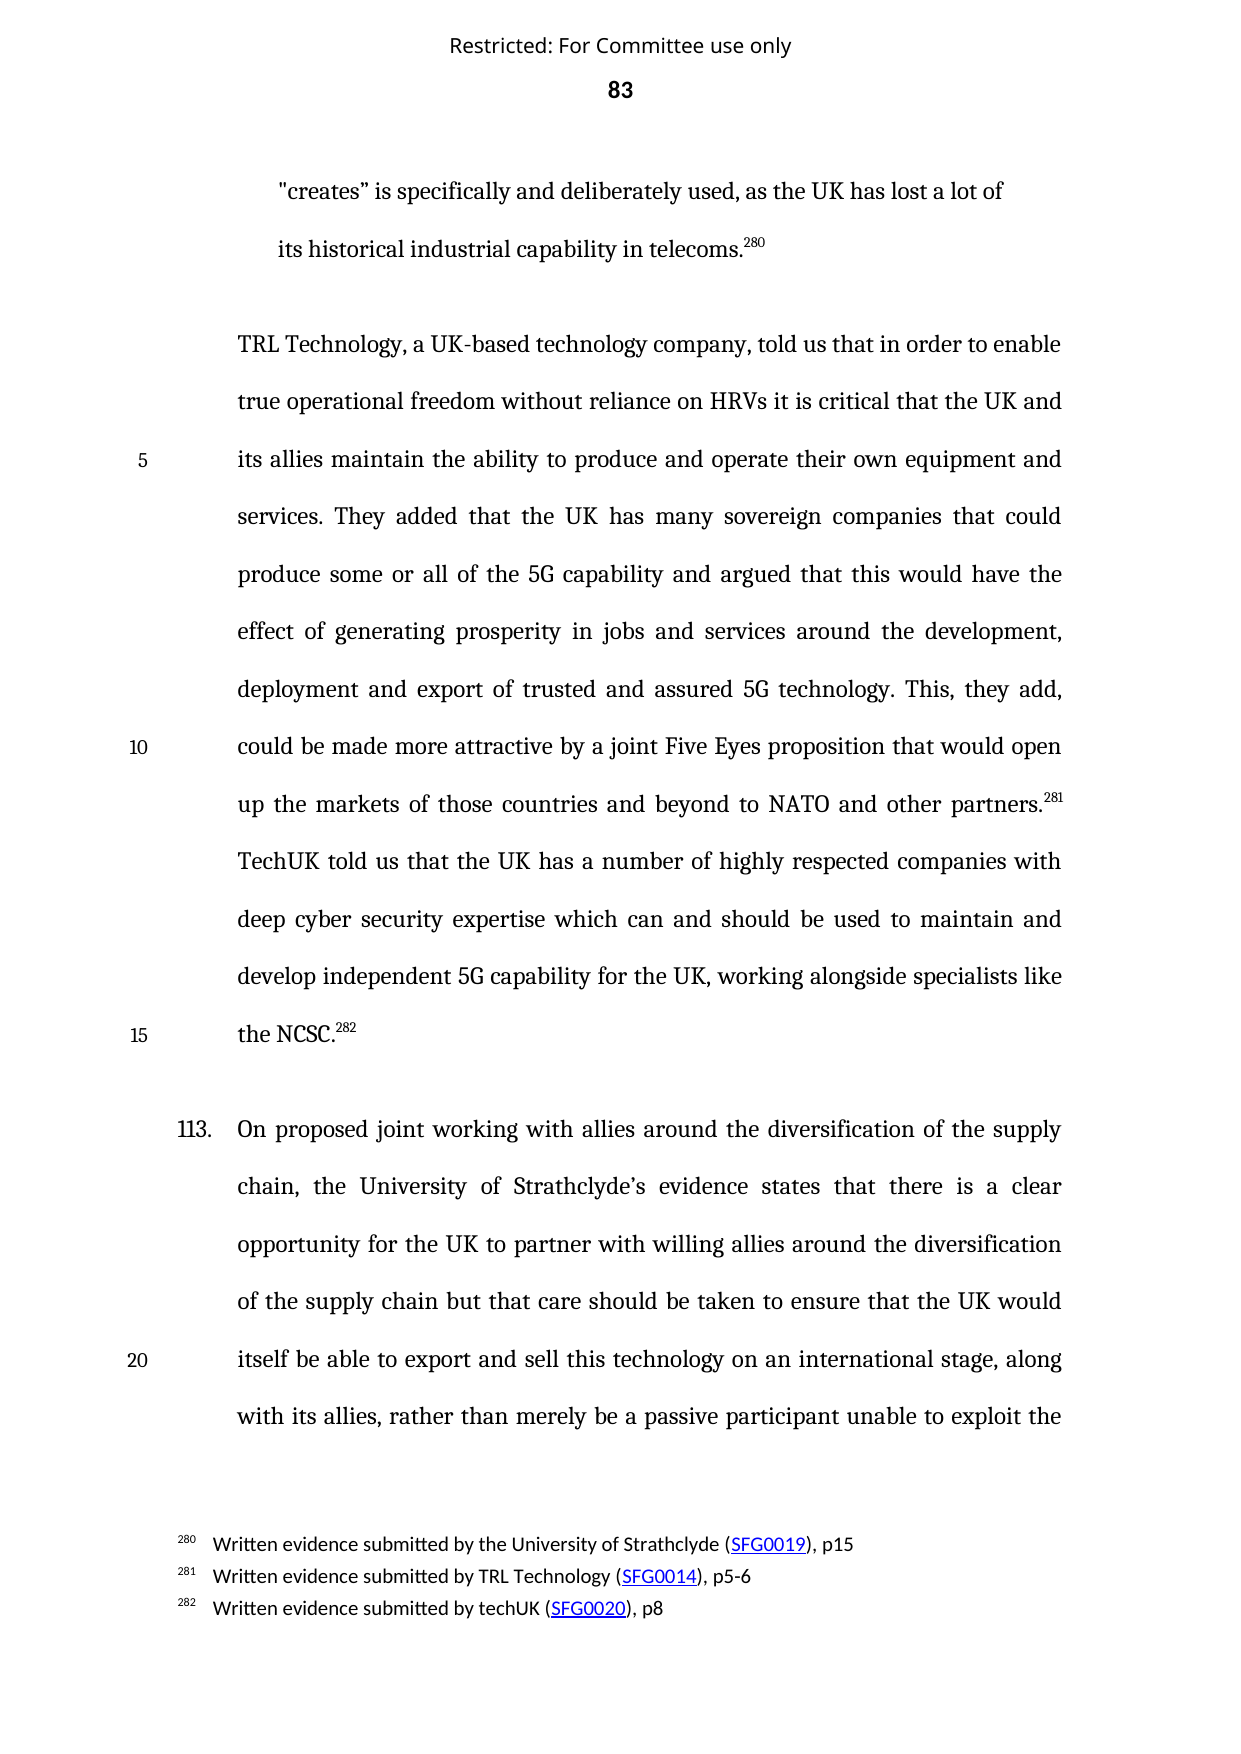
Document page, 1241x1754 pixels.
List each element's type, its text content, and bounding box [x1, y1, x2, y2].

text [177, 1115, 1063, 1431]
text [278, 177, 1004, 263]
text TRL Technology, a UK-based technology company, told us that in order to enable true operational freedom without reliance on HRVs it is critical that the UK and its allies maintain the ability to produce and operate their own equipment and services. They added that the UK has many sovereign companies that could produce some or all of the 5G capability and argued that this would have the effect of generating prosperity in jobs and services around the development, deployment and export of trusted and assured 5G technology. This, they add, could be made more attractive by a joint Five Eyes proposition that would open up the markets of those countries and beyond to NATO and other partners. TechUK told us that the UK has a number of highly respected companies with deep cyber security expertise which can and should be used to maintain and develop independent 5G capability for the UK, working alongside specialists like the NCSC. [237, 330, 1063, 1048]
